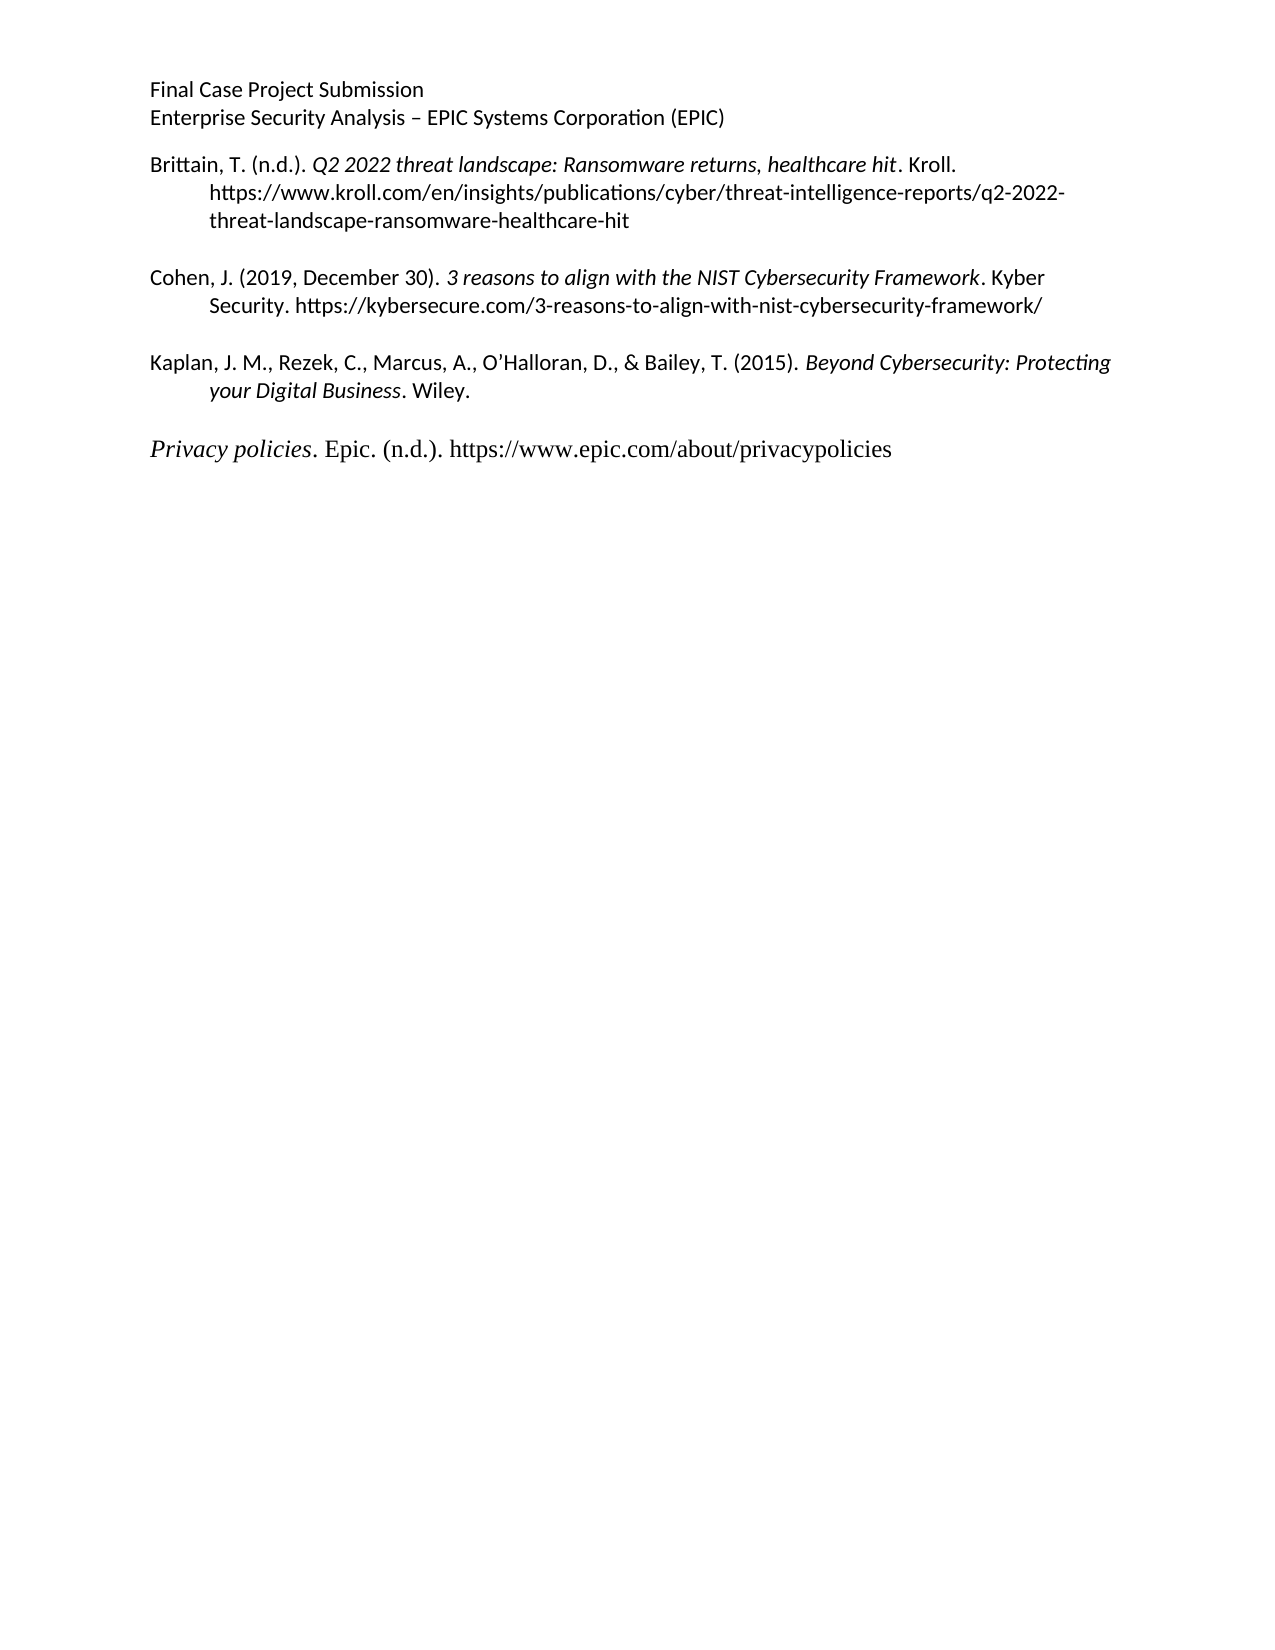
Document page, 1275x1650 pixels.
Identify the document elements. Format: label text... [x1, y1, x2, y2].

text Kaplan, J. M., Rezek, C., Marcus, A., O’Halloran, D., & Bailey, T. (2015). Beyond Cybersecurity: Protecting your Digital Business. Wiley. [150, 348, 1125, 404]
text Cohen, J. (2019, December 30). 3 reasons to align with the NIST Cybersecurity Framework. Kyber Security. https://kybersecure.com/3-reasons-to-align-with-nist-cybersecurity-framework/ [150, 263, 1125, 319]
text Brittain, T. (n.d.). Q2 2022 threat landscape: Ransomware returns, healthcare hit. Kroll. https://www.kroll.com/en/insights/publications/cyber/threat-intelligence-reports/q2-2022-threat-landscape-ransomware-healthcare-hit [150, 150, 1125, 234]
text Privacy policies. Epic. (n.d.). https://www.epic.com/about/privacypolicies [150, 434, 1125, 462]
